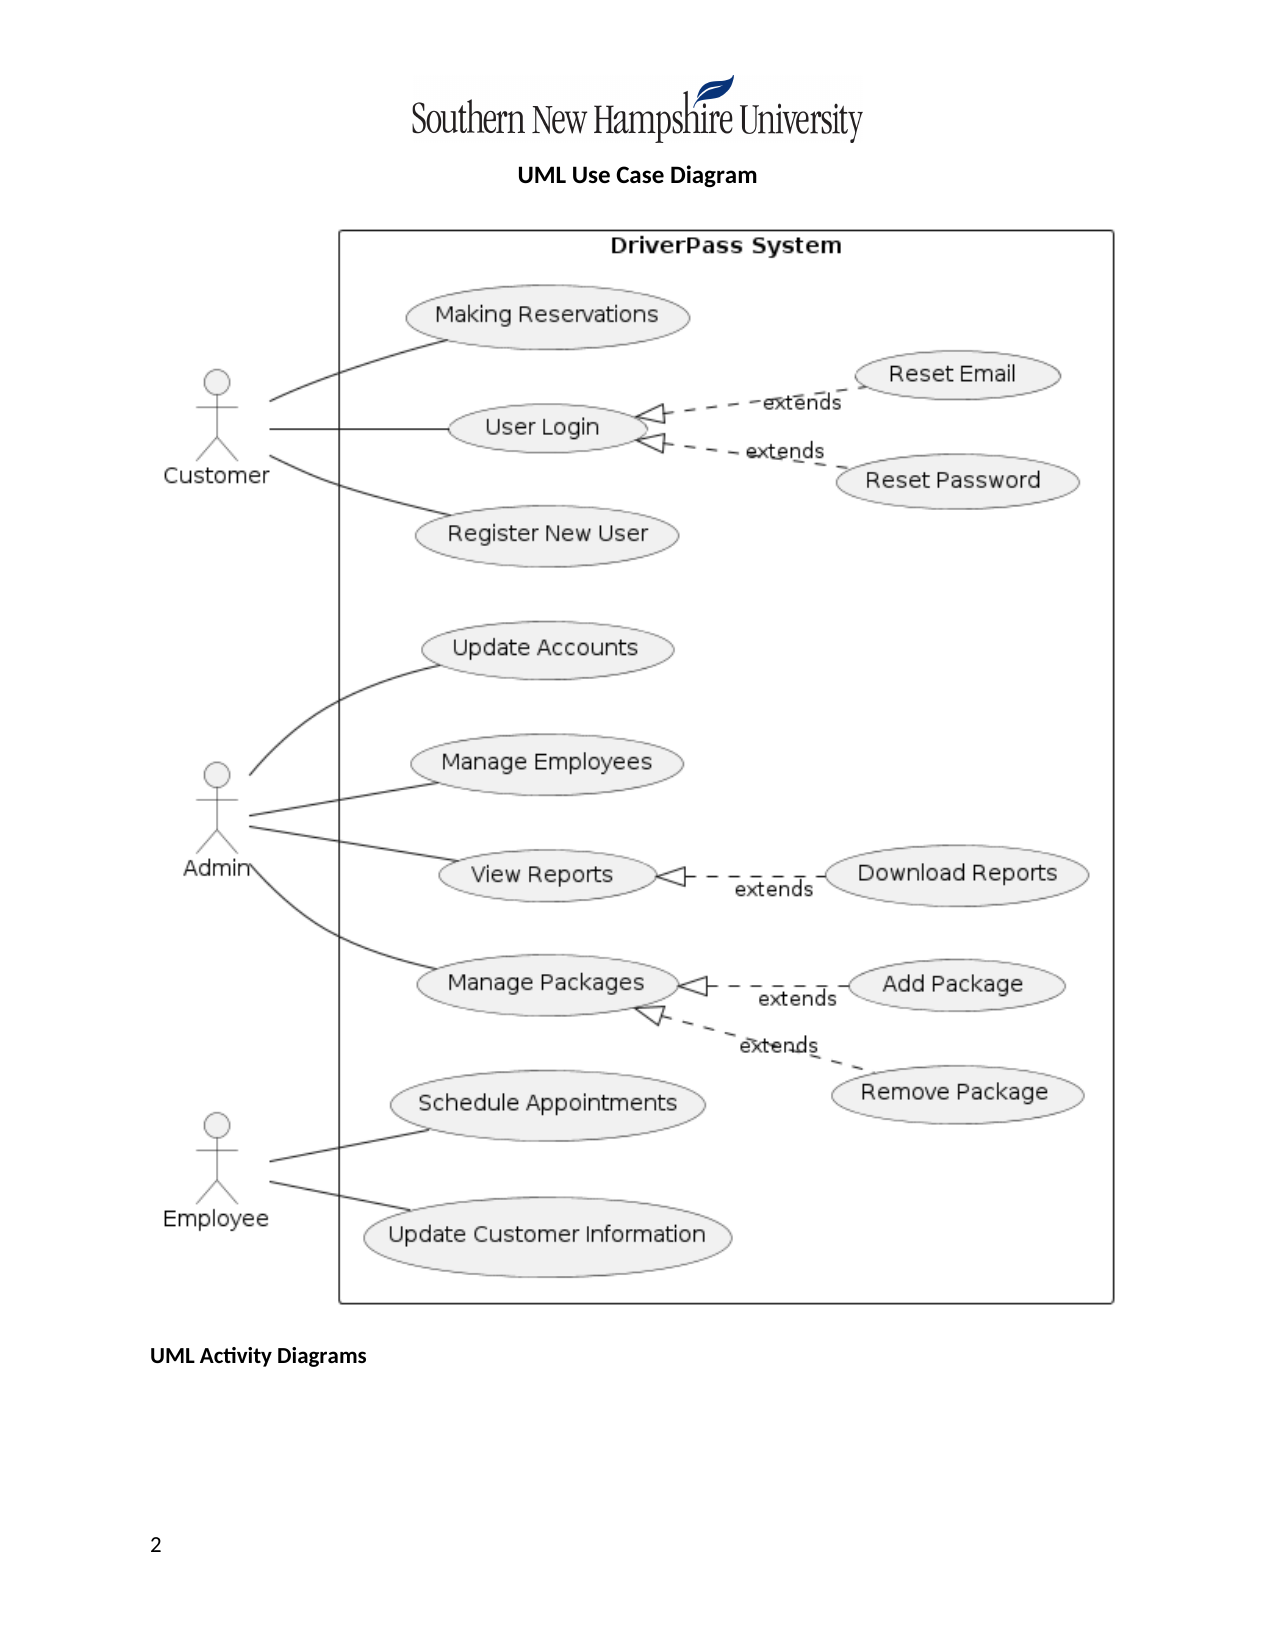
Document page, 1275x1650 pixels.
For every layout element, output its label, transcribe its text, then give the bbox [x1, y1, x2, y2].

subtitle UML Activity Diagrams [150, 1341, 1125, 1369]
picture [412, 75, 863, 143]
picture [154, 220, 1121, 1311]
